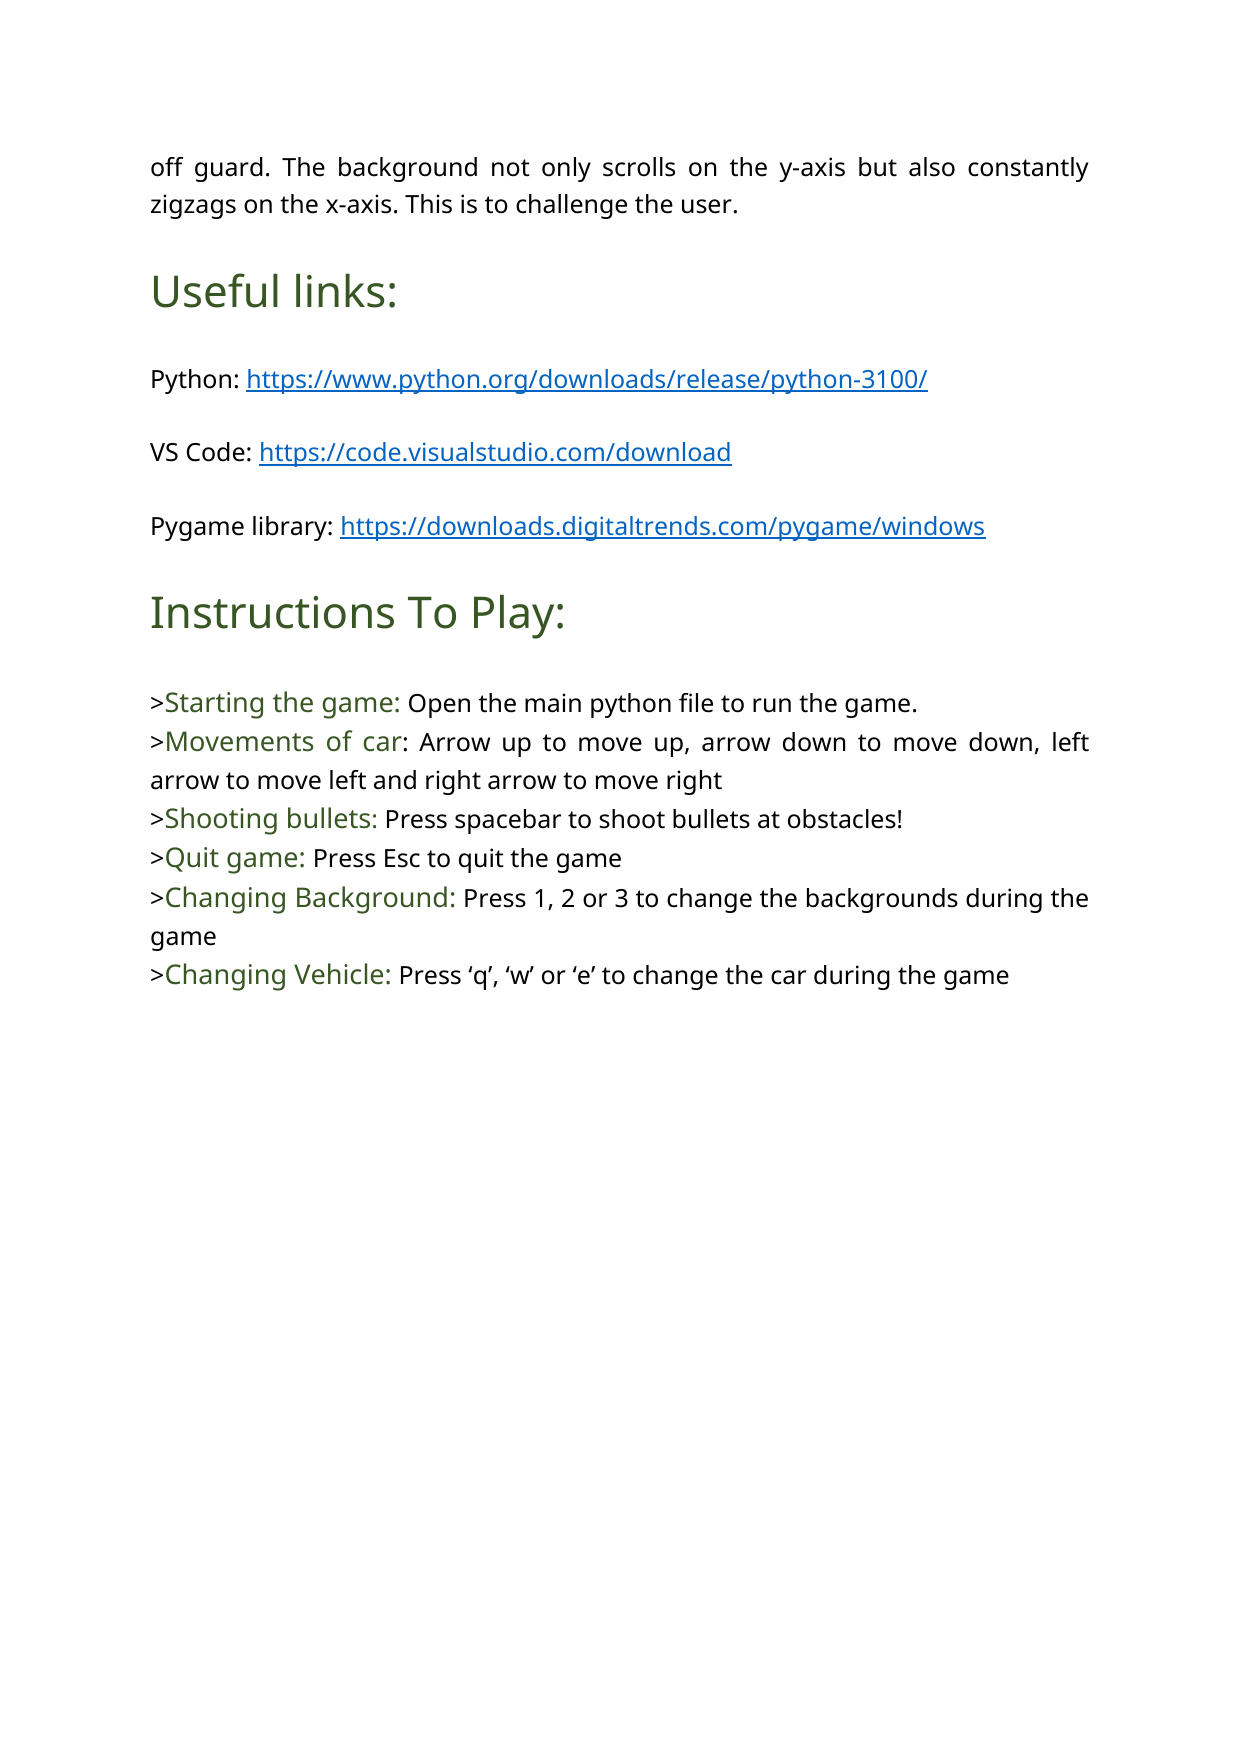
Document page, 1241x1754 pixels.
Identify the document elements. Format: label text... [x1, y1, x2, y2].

text >Movements of car: Arrow up to move up, arrow down to move down, left arrow to move left and right arrow to move right [150, 723, 1090, 796]
text Python: https://www.python.org/downloads/release/python-3100/ [150, 361, 1090, 395]
text Instructions To Play: [150, 582, 1090, 642]
text >Changing Vehicle: Press ‘q’, ‘w’ or ‘e’ to change the car during the game [150, 955, 1090, 992]
text VS Code: https://code.visualstudio.com/download [150, 435, 1090, 469]
text >Starting the game: Open the main python file to run the game. [150, 683, 1090, 720]
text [150, 150, 1090, 221]
text >Quit game: Press Esc to quit the game [150, 839, 1090, 876]
text Useful links: [150, 260, 1090, 320]
text >Changing Background: Press 1, 2 or 3 to change the backgrounds during the game [150, 879, 1090, 952]
text >Shooting bullets: Press spacebar to shoot bullets at obstacles! [150, 799, 1090, 836]
text Pygame library: https://downloads.digitaltrends.com/pygame/windows [150, 508, 1090, 542]
